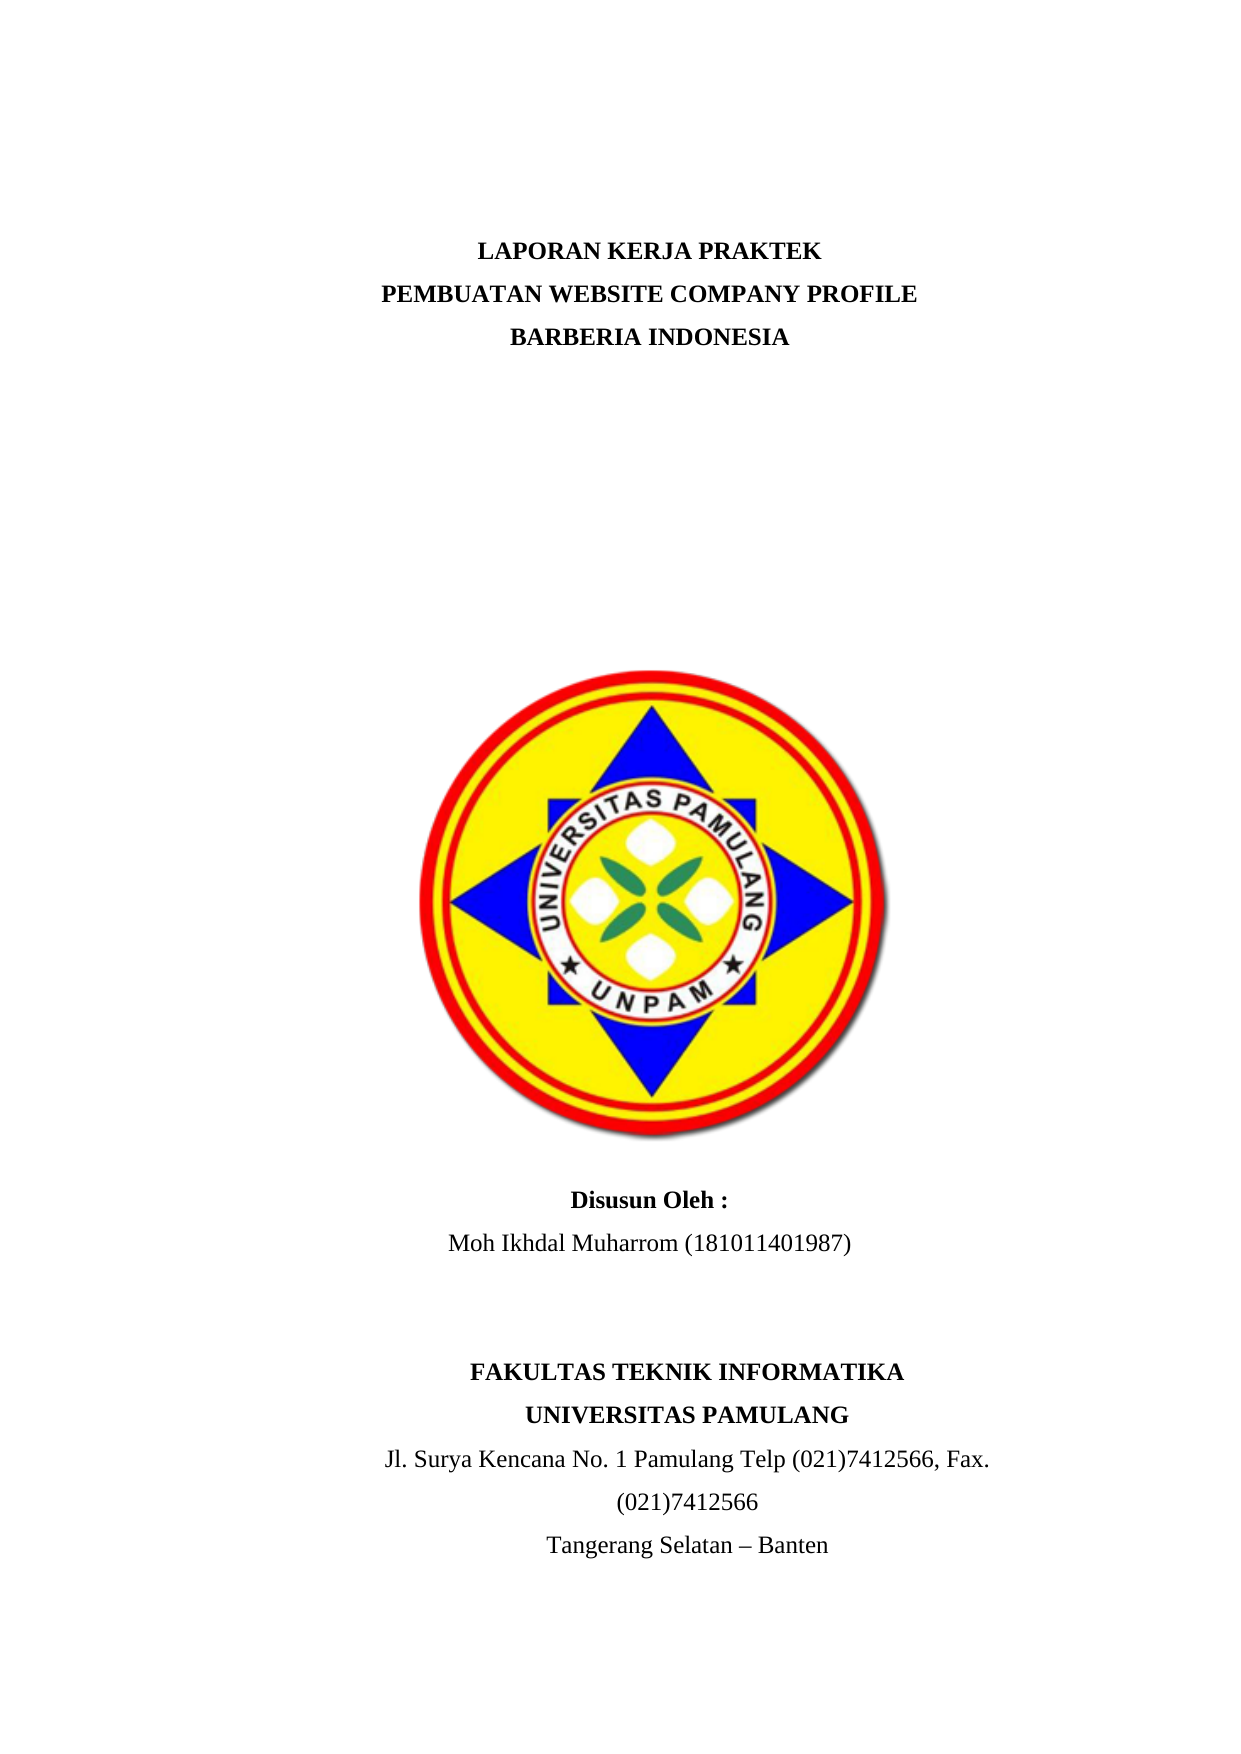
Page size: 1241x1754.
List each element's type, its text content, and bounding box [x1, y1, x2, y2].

text Jl. Surya Kencana No. 1 Pamulang Telp (021)7412566, Fax. (021)7412566 [311, 1444, 1063, 1516]
text FAKULTAS TEKNIK INFORMATIKA [311, 1357, 1063, 1386]
text UNIVERSITAS PAMULANG [311, 1401, 1063, 1429]
text Tangerang Selatan – Banten [311, 1530, 1063, 1559]
text Disusun Oleh : [236, 1185, 1063, 1214]
text PEMBUATAN WEBSITE COMPANY PROFILE [236, 279, 1063, 308]
text BARBERIA INDONESIA [236, 322, 1063, 351]
text Moh Ikhdal Muharrom (181011401987) [236, 1228, 1063, 1257]
picture [412, 662, 903, 1154]
text LAPORAN KERJA PRAKTEK [236, 236, 1063, 265]
